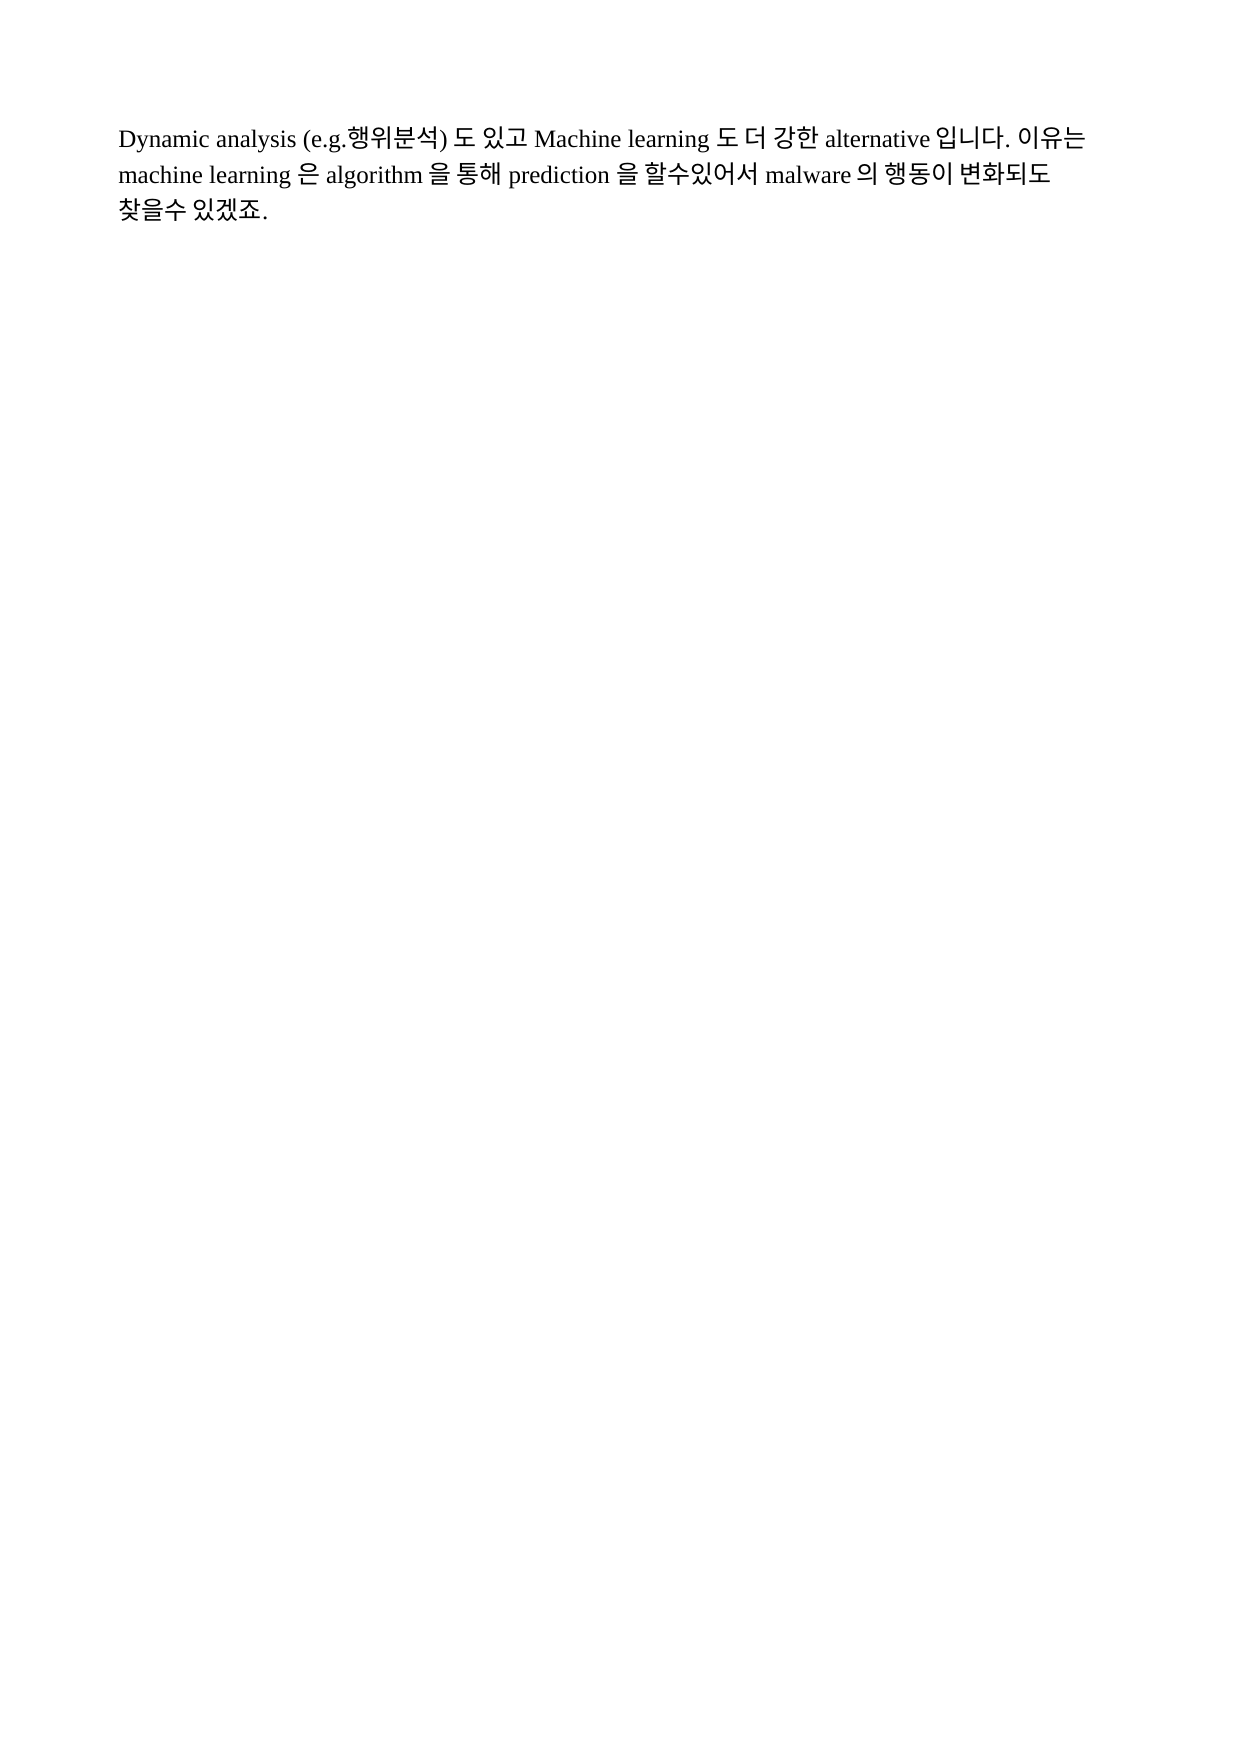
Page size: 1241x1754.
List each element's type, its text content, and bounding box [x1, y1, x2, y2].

text Dynamic analysis (e.g.행위분석) 도 있고 Machine learning 도 더 강한 alternative입니다. 이유는 machine learning 은 algorithm을 통해 prediction 을 할수있어서 malware의 행동이 변화되도 찾을수 있겠죠. [118, 118, 1122, 227]
